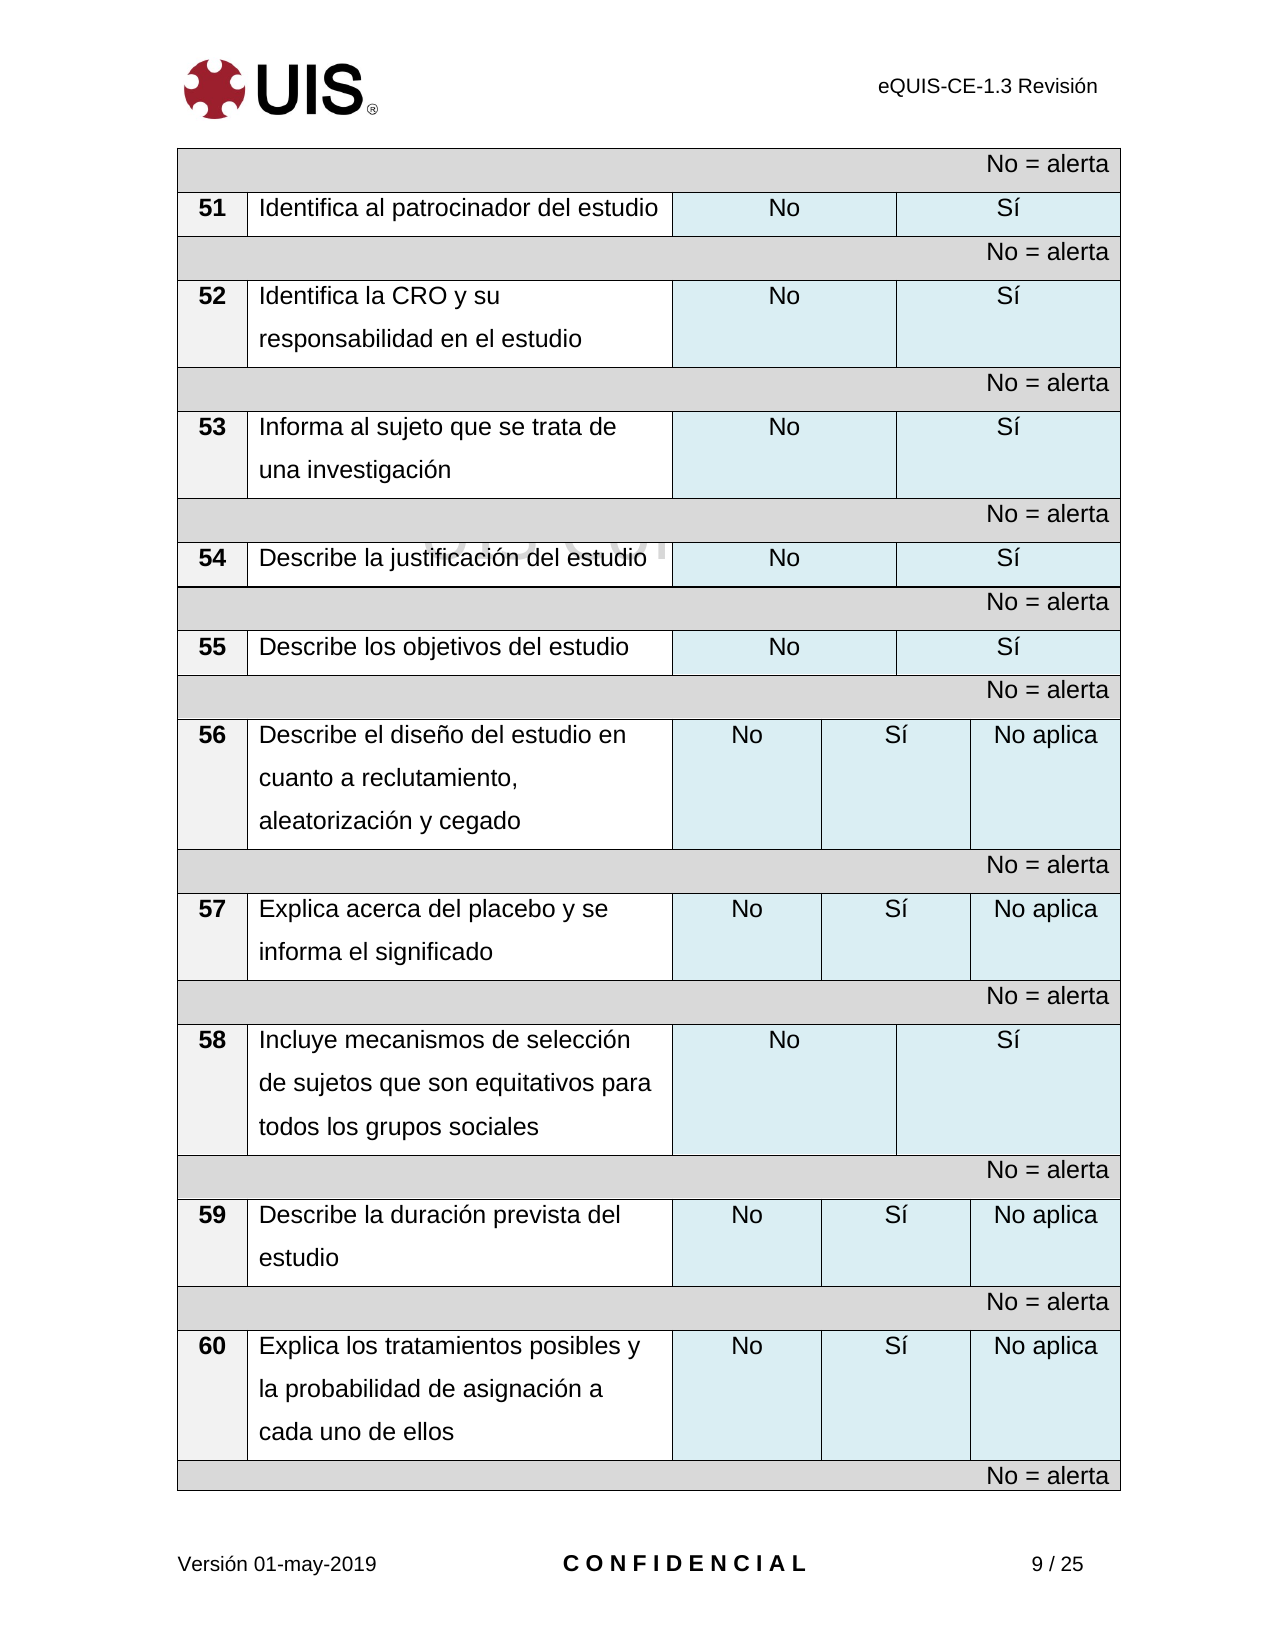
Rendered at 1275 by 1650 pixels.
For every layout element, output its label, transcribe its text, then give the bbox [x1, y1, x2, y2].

table_cell No aplica [971, 1331, 1120, 1460]
table_cell No = alerta [178, 850, 1120, 893]
table_cell No = alerta [178, 1461, 1120, 1490]
table_cell No = alerta [178, 588, 1120, 630]
table_cell No = alerta [178, 149, 1120, 192]
table_cell No [673, 1331, 821, 1460]
table_cell Sí [897, 412, 1120, 498]
table_cell 51 [178, 193, 247, 236]
table_cell Sí [822, 1200, 970, 1286]
table_cell No = alerta [178, 676, 1120, 718]
table_cell 53 [178, 412, 247, 498]
table_cell Describe los objetivos del estudio [248, 631, 672, 674]
table_cell No [673, 543, 896, 586]
table_cell Explica los tratamientos posibles y la probabilidad de asignación a cada uno de ellos [248, 1331, 672, 1460]
table_cell Describe la duración prevista del estudio [248, 1200, 672, 1286]
table_cell Identifica al patrocinador del estudio [248, 193, 672, 236]
table_cell 57 [178, 894, 247, 980]
table_cell Sí [822, 1331, 970, 1460]
table_cell No [673, 193, 896, 236]
table_cell Sí [897, 1025, 1120, 1154]
table_cell No aplica [971, 720, 1120, 849]
table_cell Describe el diseño del estudio en cuanto a reclutamiento, aleatorización y cegado [248, 720, 672, 849]
table_cell No [673, 1025, 896, 1154]
picture [182, 57, 380, 121]
table_cell 58 [178, 1025, 247, 1154]
table_cell Sí [897, 193, 1120, 236]
table_cell 60 [178, 1331, 247, 1460]
table_cell 56 [178, 720, 247, 849]
table_cell 52 [178, 281, 247, 367]
table_cell No = alerta [178, 499, 1120, 542]
table_cell No = alerta [178, 981, 1120, 1024]
table_cell No = alerta [178, 368, 1120, 411]
table_cell No = alerta [178, 237, 1120, 280]
table_cell No = alerta [178, 1287, 1120, 1330]
table_cell No [673, 631, 896, 674]
table_cell 59 [178, 1200, 247, 1286]
table_cell No = alerta [178, 1156, 1120, 1198]
table_cell Sí [897, 631, 1120, 674]
table_cell Identifica la CRO y su responsabilidad en el estudio [248, 281, 672, 367]
table_cell No [673, 894, 821, 980]
table_cell 54 [178, 543, 247, 586]
table_cell Sí [822, 894, 970, 980]
table_cell Incluye mecanismos de selección de sujetos que son equitativos para todos los grupos sociales [248, 1025, 672, 1154]
table_cell Sí [897, 281, 1120, 367]
table_cell Sí [822, 720, 970, 849]
table_cell Sí [897, 543, 1120, 586]
table_cell Explica acerca del placebo y se informa el significado [248, 894, 672, 980]
table_cell No [673, 720, 821, 849]
table_cell No [673, 1200, 821, 1286]
table_cell No aplica [971, 894, 1120, 980]
table_cell No [673, 412, 896, 498]
table_cell No [673, 281, 896, 367]
table_cell No aplica [971, 1200, 1120, 1286]
table_cell Informa al sujeto que se trata de una investigación [248, 412, 672, 498]
table_cell Describe la justificación del estudio [248, 543, 672, 586]
table_cell 55 [178, 631, 247, 674]
